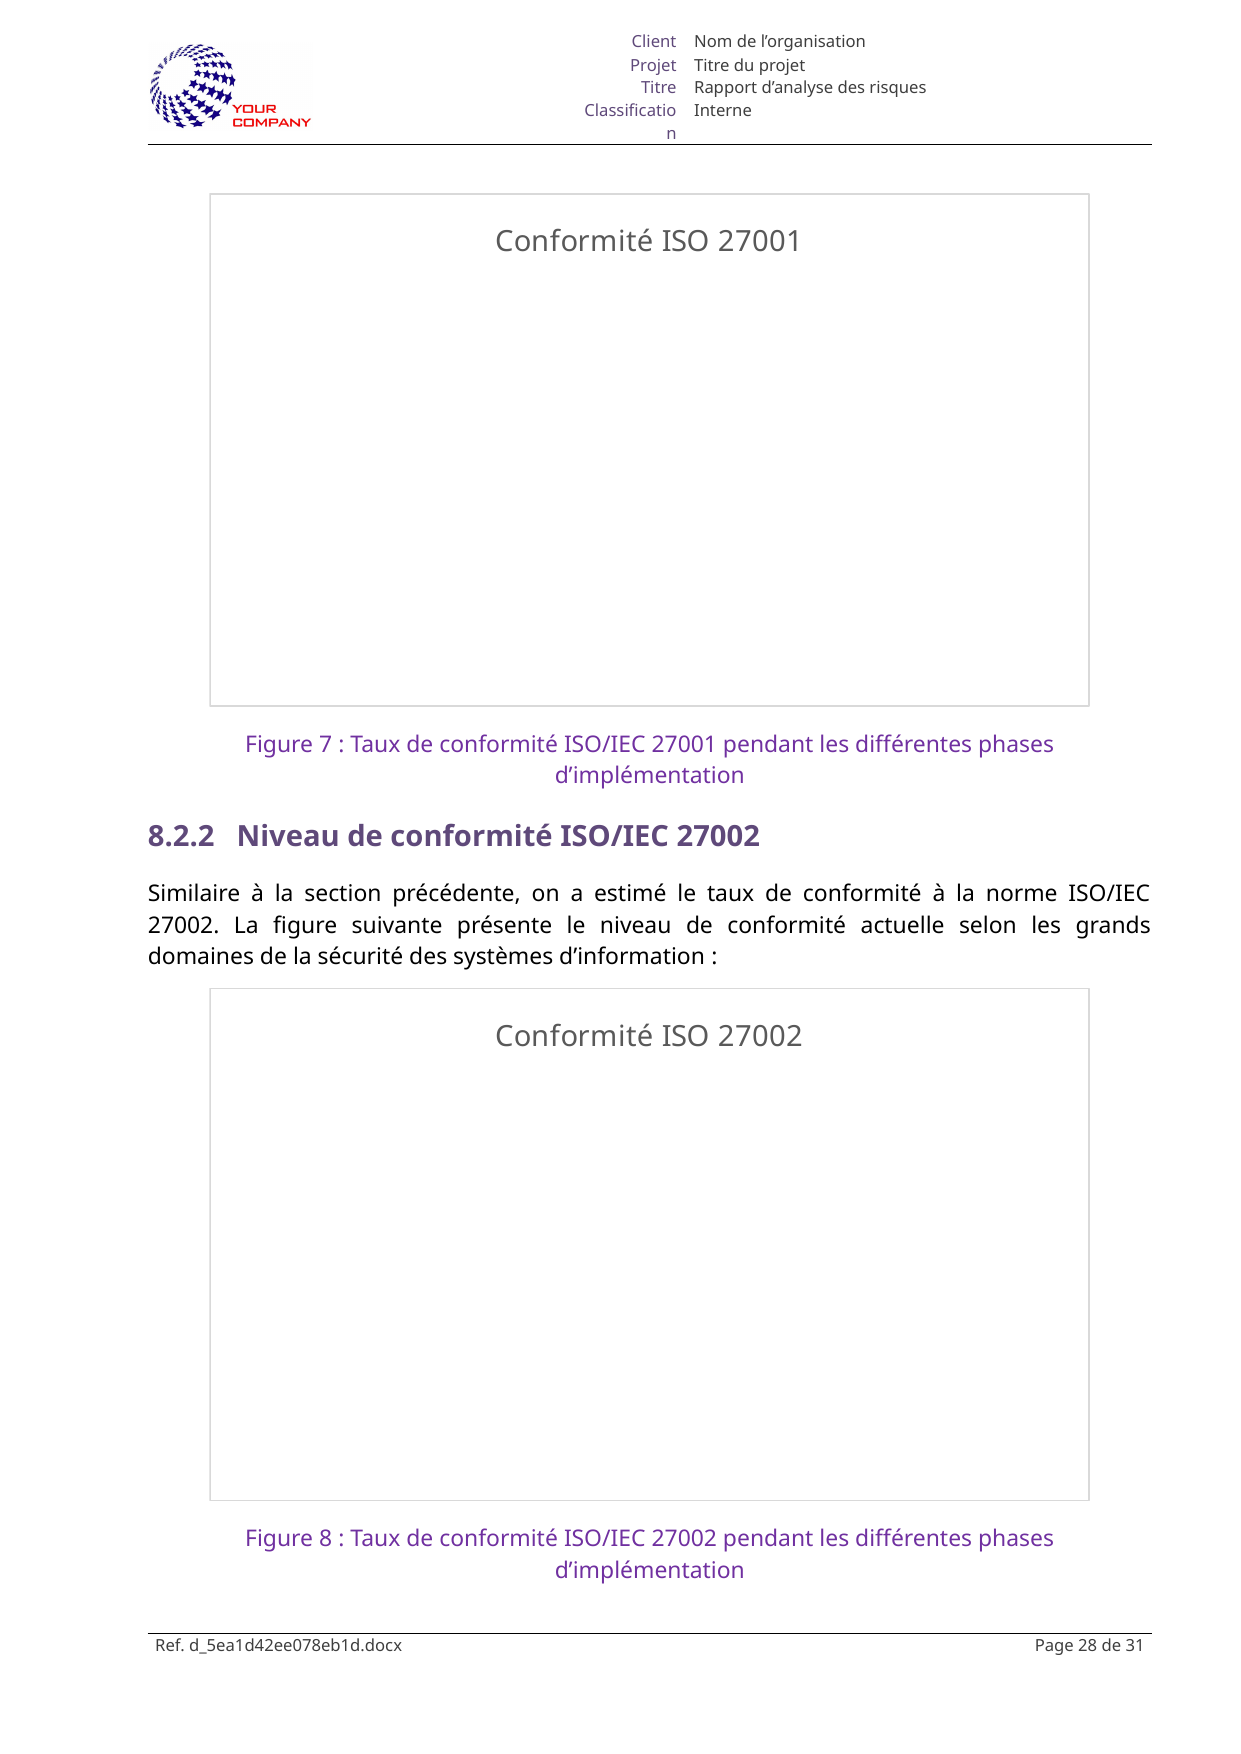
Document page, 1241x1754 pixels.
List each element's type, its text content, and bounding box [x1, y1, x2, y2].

text Figure 8 : Taux de conformité ISO/IEC 27002 pendant les différentes phases d’implémentation [148, 1522, 1152, 1585]
picture [147, 42, 313, 131]
text Similaire à la section précédente, on a estimé le taux de conformité à la norme ISO/IEC 27002. La figure suivante présente le niveau de conformité actuelle selon les grands domaines de la sécurité des systèmes d’information : [148, 877, 1152, 971]
text Figure 7 : Taux de conformité ISO/IEC 27001 pendant les différentes phases d’implémentation [148, 728, 1152, 790]
subtitle Niveau de conformité ISO/IEC 27002 [148, 815, 1152, 855]
